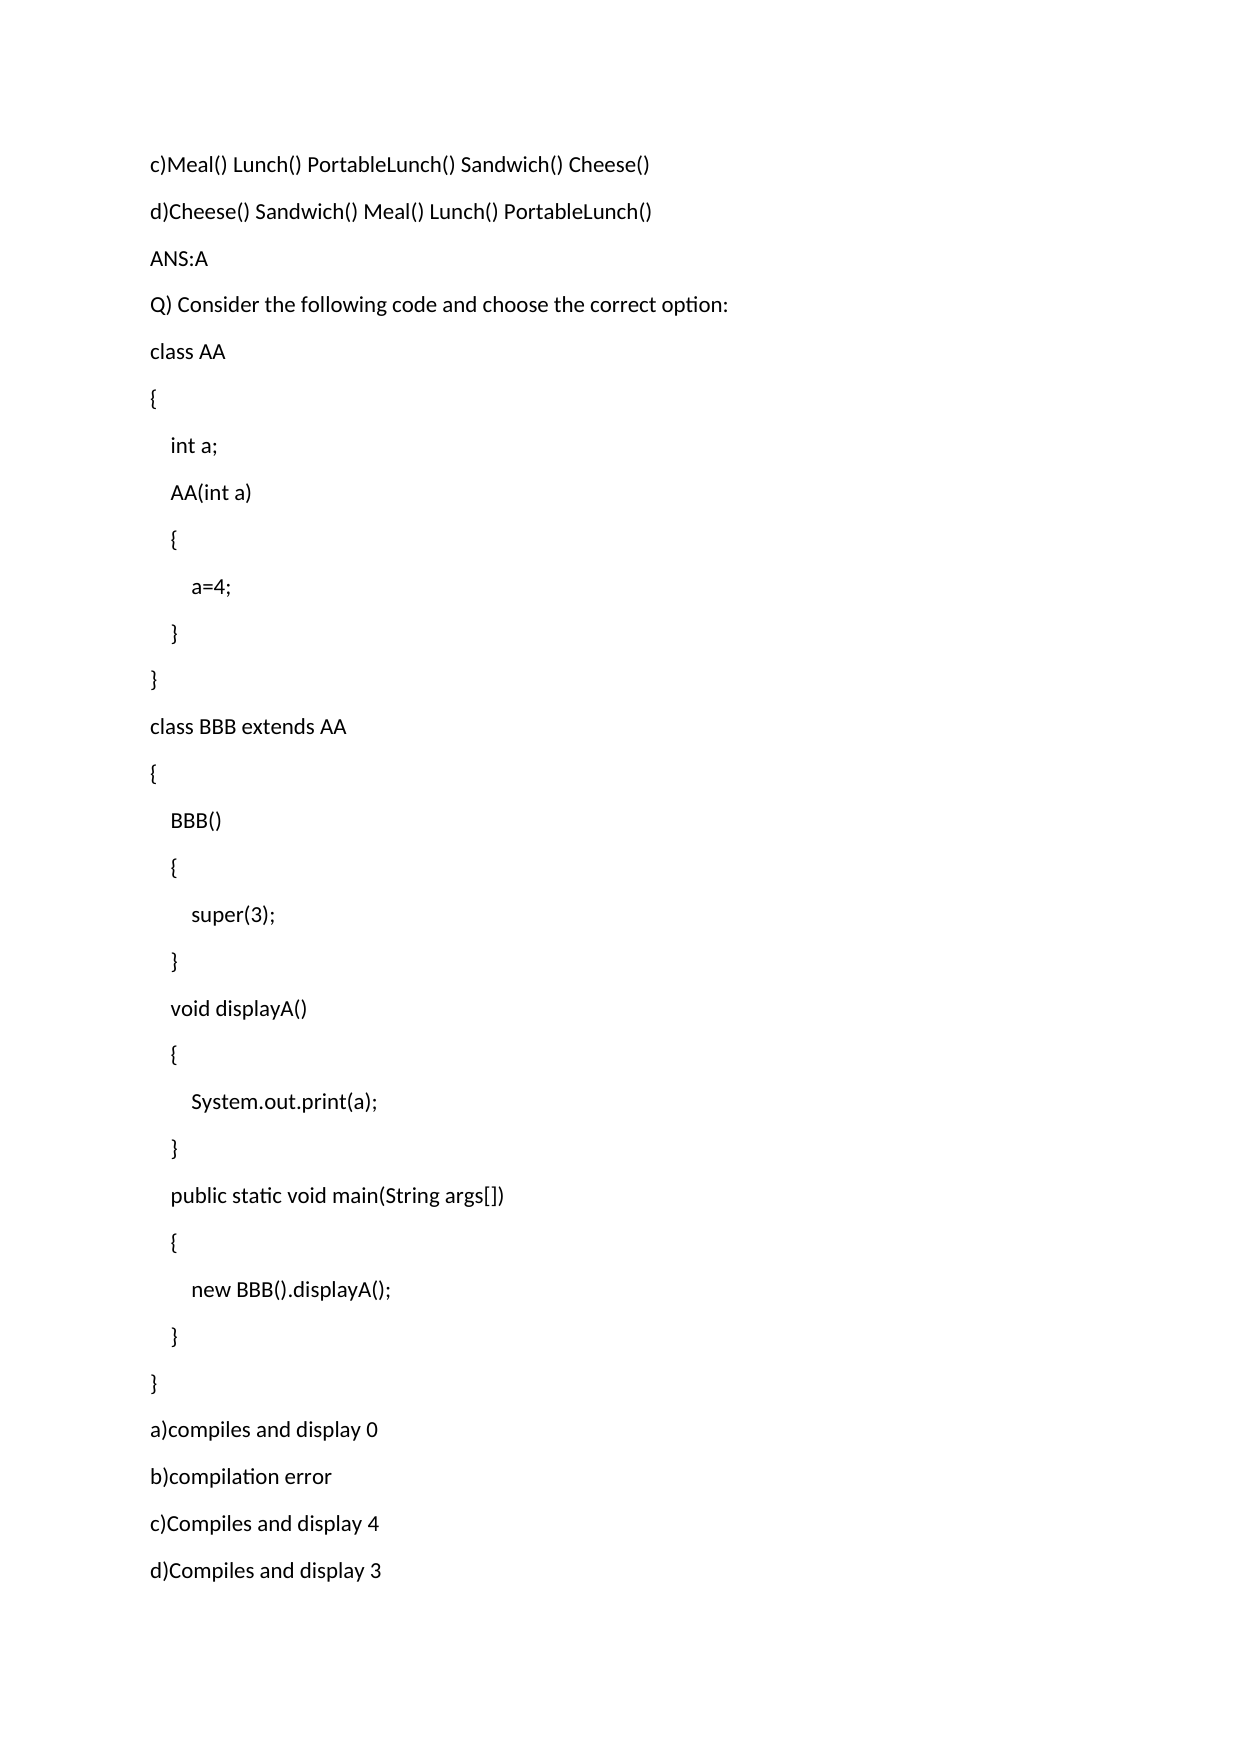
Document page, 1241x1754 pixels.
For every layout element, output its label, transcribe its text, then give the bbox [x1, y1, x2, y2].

text public static void main(String args[]) [150, 1181, 1090, 1209]
text class BBB extends AA [150, 712, 1090, 741]
text } [150, 947, 1090, 975]
text ANS:A [150, 244, 1090, 272]
text void displayA() [150, 994, 1090, 1022]
text } [150, 1322, 1090, 1350]
text { [150, 384, 1090, 412]
text d)Compiles and display 3 [150, 1556, 1090, 1584]
text } [150, 619, 1090, 647]
text { [150, 525, 1090, 553]
text AA(int a) [150, 478, 1090, 506]
text c)Compiles and display 4 [150, 1509, 1090, 1537]
text { [150, 853, 1090, 881]
text } [150, 1369, 1090, 1397]
text a=4; [150, 572, 1090, 600]
text c)Meal() Lunch() PortableLunch() Sandwich() Cheese() [150, 150, 1090, 178]
text } [150, 1134, 1090, 1162]
text new BBB().displayA(); [150, 1275, 1090, 1303]
text super(3); [150, 900, 1090, 928]
text class AA [150, 337, 1090, 366]
text Q) Consider the following code and choose the correct option: [150, 291, 1090, 319]
text { [150, 1041, 1090, 1069]
text System.out.print(a); [150, 1087, 1090, 1116]
text } [150, 666, 1090, 694]
text a)compiles and display 0 [150, 1416, 1090, 1444]
text int a; [150, 431, 1090, 459]
text b)compilation error [150, 1462, 1090, 1491]
text { [150, 759, 1090, 787]
text d)Cheese() Sandwich() Meal() Lunch() PortableLunch() [150, 197, 1090, 225]
text { [150, 1228, 1090, 1256]
text BBB() [150, 806, 1090, 834]
